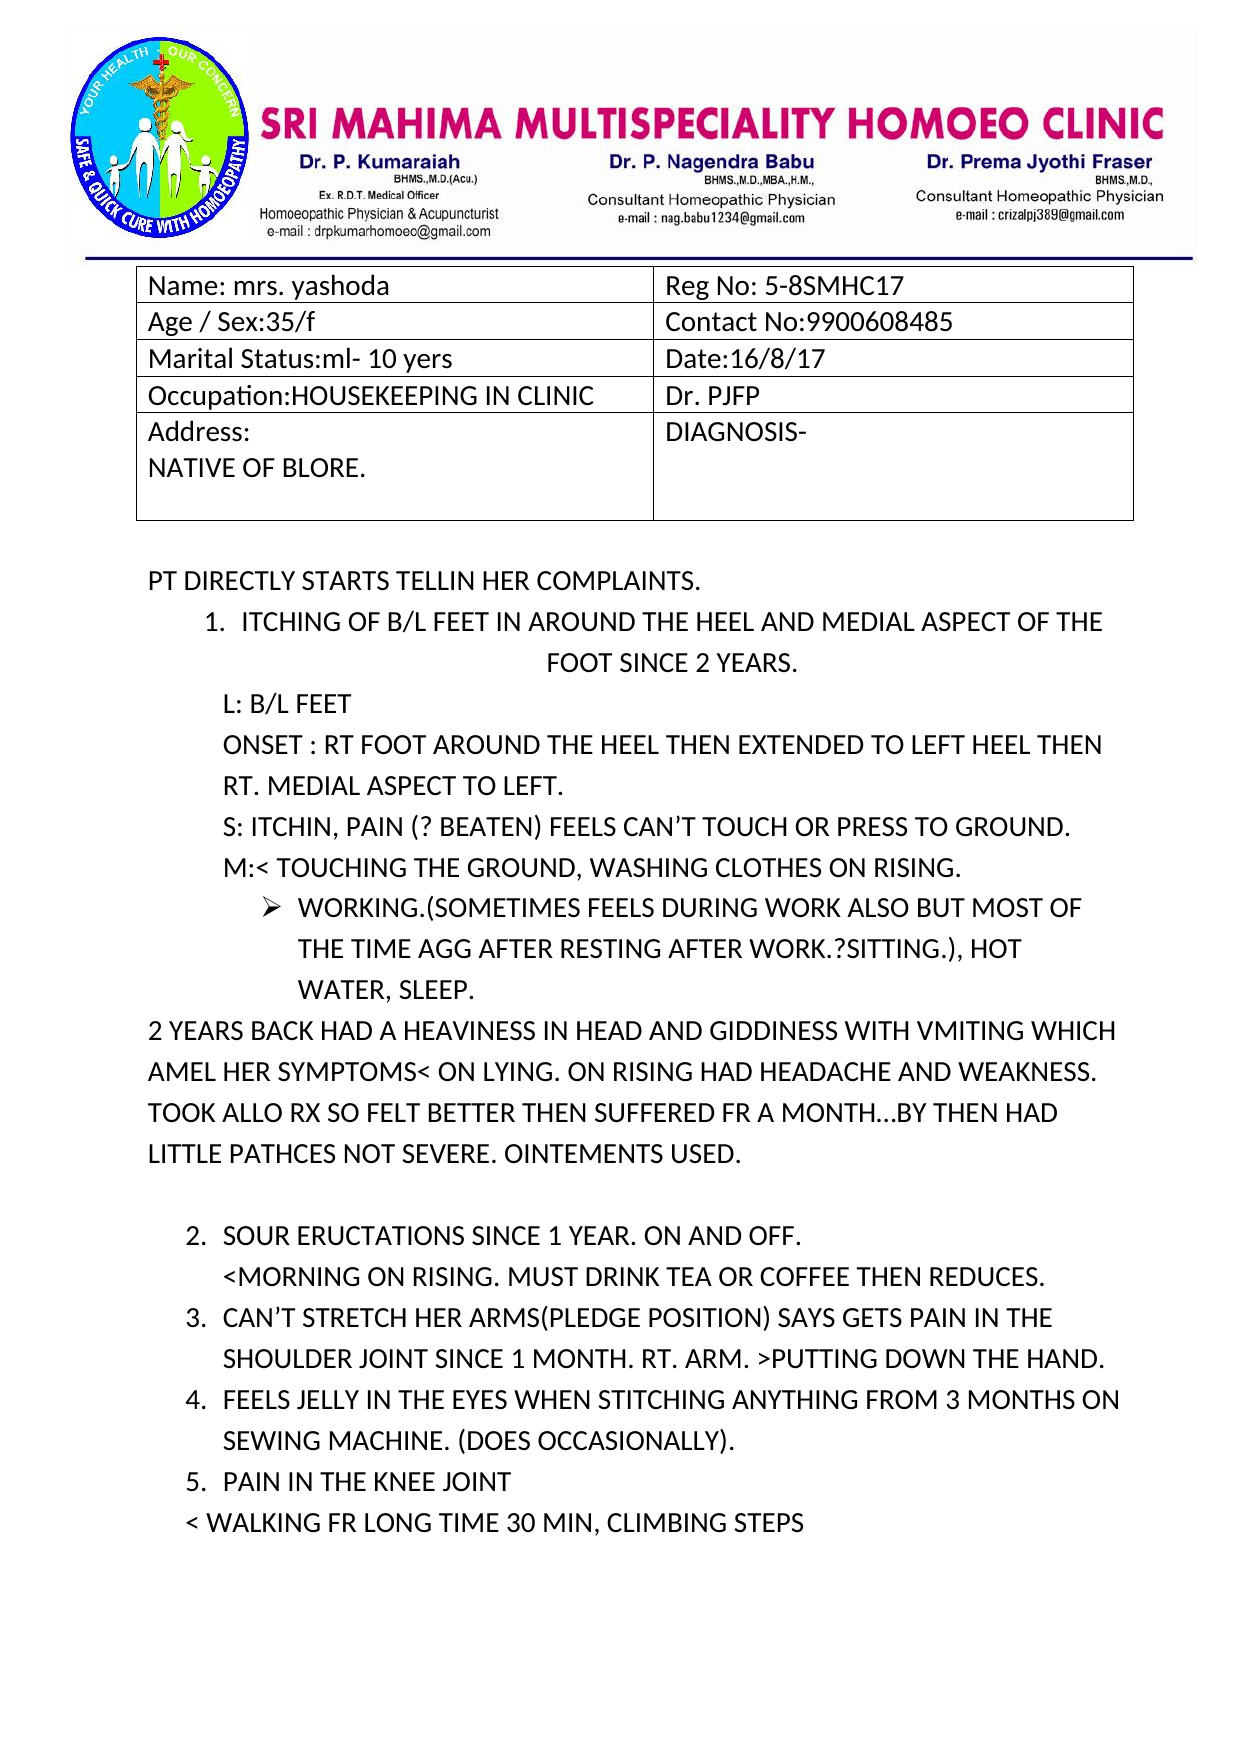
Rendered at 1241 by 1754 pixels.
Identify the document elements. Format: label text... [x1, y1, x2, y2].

table_cell DIAGNOSIS- [654, 413, 1133, 520]
list <MORNING ON RISING. MUST DRINK TEA OR COFFEE THEN REDUCES. [223, 1258, 1122, 1294]
table_header Reg No: 5-8SMHC17 [654, 267, 1133, 302]
table_cell Marital Status:ml- 10 yers [137, 340, 653, 376]
list ITCHING OF B/L FEET IN AROUND THE HEEL AND MEDIAL ASPECT OF THE FOOT SINCE 2 YEARS. [185, 603, 1122, 679]
list SOUR ERUCTATIONS SINCE 1 YEAR. ON AND OFF. [185, 1217, 1122, 1253]
list L: B/L FEET [223, 685, 1122, 721]
table_cell Age / Sex:35/f [137, 303, 653, 339]
text < WALKING FR LONG TIME 30 MIN, CLIMBING STEPS [185, 1504, 1122, 1539]
table_cell Address: NATIVE OF BLORE. [137, 413, 653, 520]
table_cell Contact No:9900608485 [654, 303, 1133, 339]
text PT DIRECTLY STARTS TELLIN HER COMPLAINTS. [148, 562, 1122, 598]
picture [63, 29, 1200, 266]
list WORKING.(SOMETIMES FEELS DURING WORK ALSO BUT MOST OF THE TIME AGG AFTER RESTING AFTER WORK.?SITTING.), HOT WATER, SLEEP. [260, 889, 1122, 1007]
text 2 YEARS BACK HAD A HEAVINESS IN HEAD AND GIDDINESS WITH VMITING WHICH AMEL HER SYMPTOMS< ON LYING. ON RISING HAD HEADACHE AND WEAKNESS. TOOK ALLO RX SO FELT BETTER THEN SUFFERED FR A MONTH…BY THEN HAD LITTLE PATHCES NOT SEVERE. OINTEMENTS USED. [148, 1012, 1122, 1171]
list M:< TOUCHING THE GROUND, WASHING CLOTHES ON RISING. [223, 849, 1122, 884]
table_cell Dr. PJFP [654, 377, 1133, 412]
list CAN’T STRETCH HER ARMS(PLEDGE POSITION) SAYS GETS PAIN IN THE SHOULDER JOINT SINCE 1 MONTH. RT. ARM. >PUTTING DOWN THE HAND. [185, 1299, 1122, 1376]
list ONSET : RT FOOT AROUND THE HEEL THEN EXTENDED TO LEFT HEEL THEN RT. MEDIAL ASPECT TO LEFT. [223, 726, 1122, 802]
table_header Name: mrs. yashoda [137, 267, 653, 302]
list PAIN IN THE KNEE JOINT [185, 1463, 1122, 1498]
table_cell Occupation:HOUSEKEEPING IN CLINIC [137, 377, 653, 412]
list FEELS JELLY IN THE EYES WHEN STITCHING ANYTHING FROM 3 MONTHS ON SEWING MACHINE. (DOES OCCASIONALLY). [185, 1381, 1122, 1457]
table_cell Date:16/8/17 [654, 340, 1133, 376]
list S: ITCHIN, PAIN (? BEATEN) FEELS CAN’T TOUCH OR PRESS TO GROUND. [223, 808, 1122, 843]
